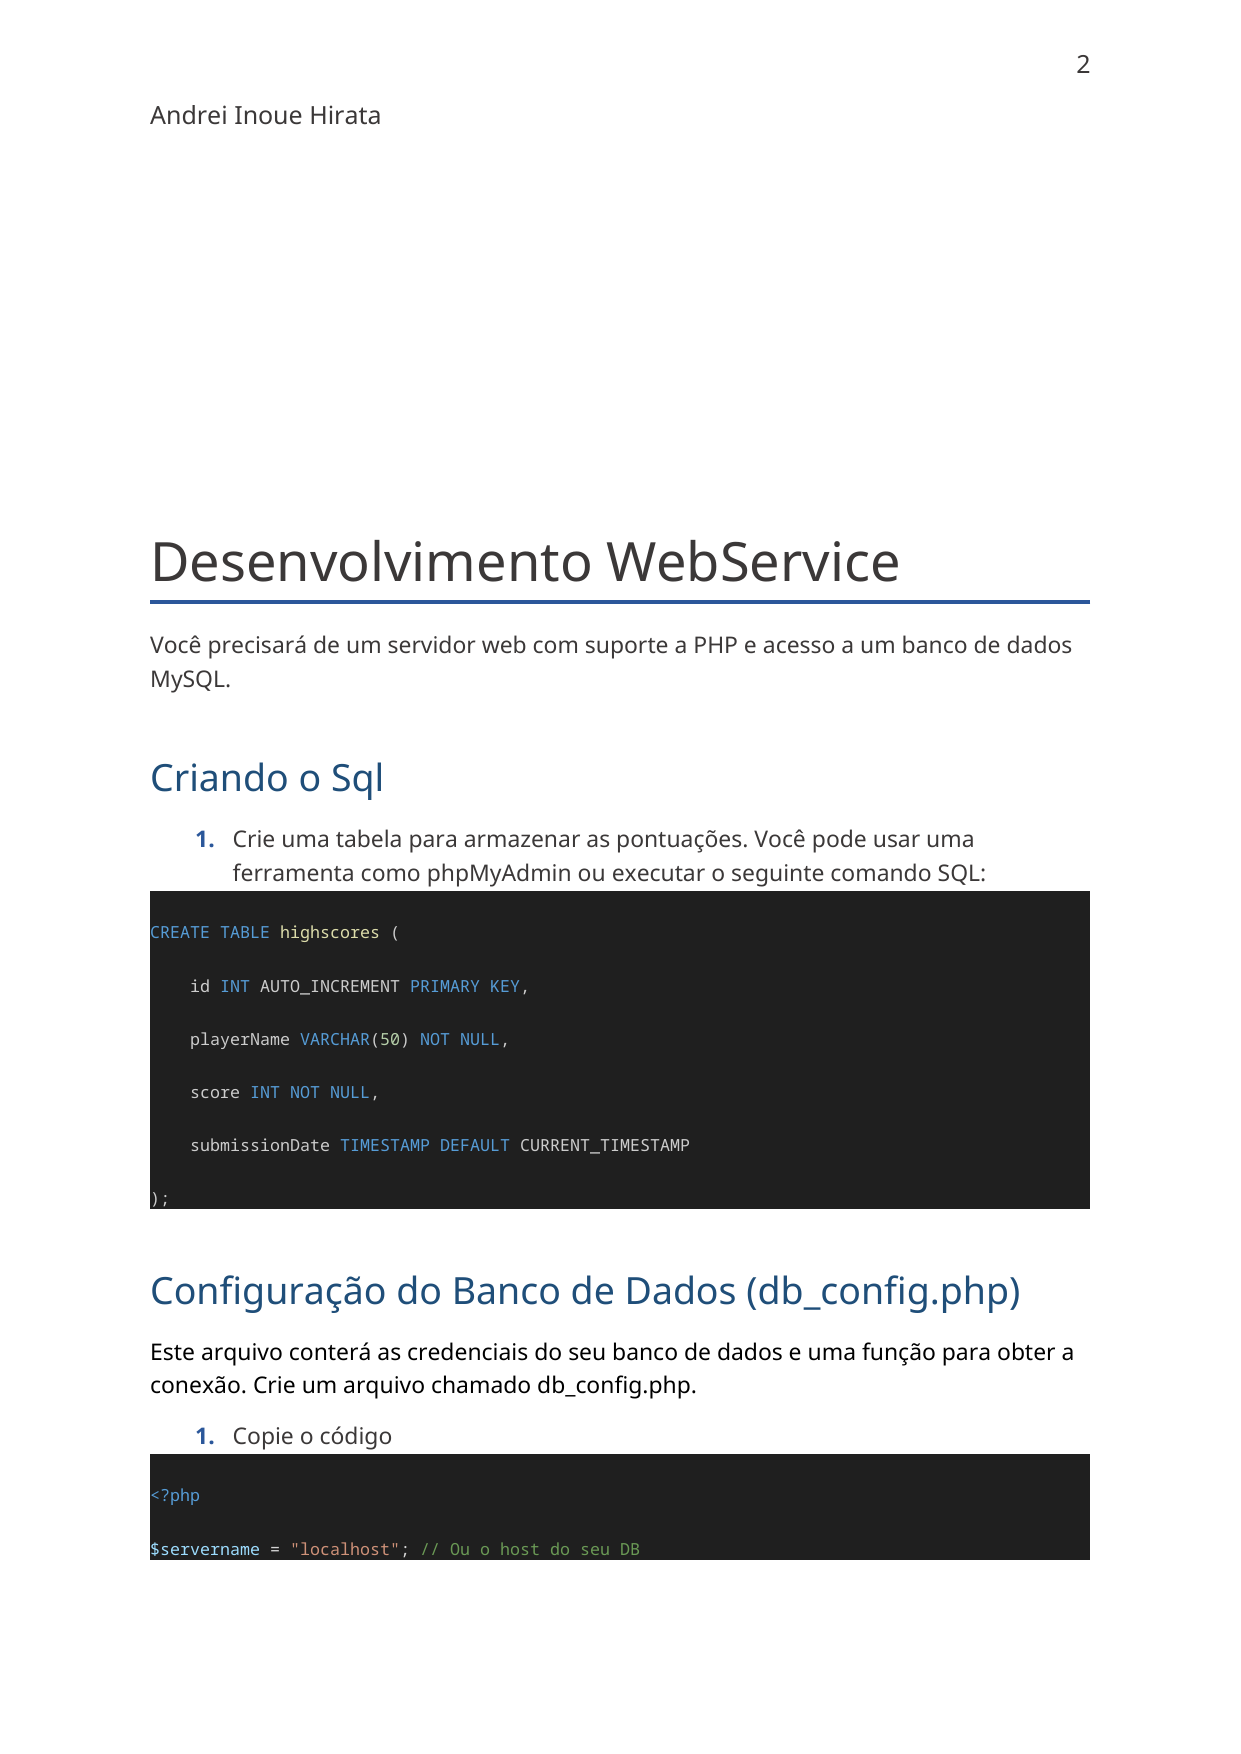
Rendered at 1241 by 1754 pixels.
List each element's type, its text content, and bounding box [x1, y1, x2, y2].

text CREATE TABLE highscores ( [150, 891, 1090, 944]
text Este arquivo conterá as credenciais do seu banco de dados e uma função para obter a conexão. Crie um arquivo chamado db_config.php. [150, 1336, 1090, 1401]
list Você precisará de um servidor web com suporte a PHP e acesso a um banco de dados MySQL. [150, 629, 1090, 694]
text submissionDate TIMESTAMP DEFAULT CURRENT_TIMESTAMP [150, 1103, 1090, 1156]
text ); [150, 1156, 1090, 1209]
list Crie uma tabela para armazenar as pontuações. Você pode usar uma ferramenta como phpMyAdmin ou executar o seguinte comando SQL: [195, 823, 1090, 888]
subtitle Criando o Sql [150, 751, 1090, 802]
text <?php [150, 1454, 1090, 1507]
subtitle Configuração do Banco de Dados (db_config.php) [150, 1264, 1090, 1315]
text $servername = "localhost"; // Ou o host do seu DB [150, 1507, 1090, 1560]
text id INT AUTO_INCREMENT PRIMARY KEY, [150, 944, 1090, 997]
list Copie o código [195, 1420, 1090, 1451]
subtitle Desenvolvimento WebService [150, 524, 1090, 600]
text score INT NOT NULL, [150, 1050, 1090, 1103]
text playerName VARCHAR(50) NOT NULL, [150, 997, 1090, 1050]
